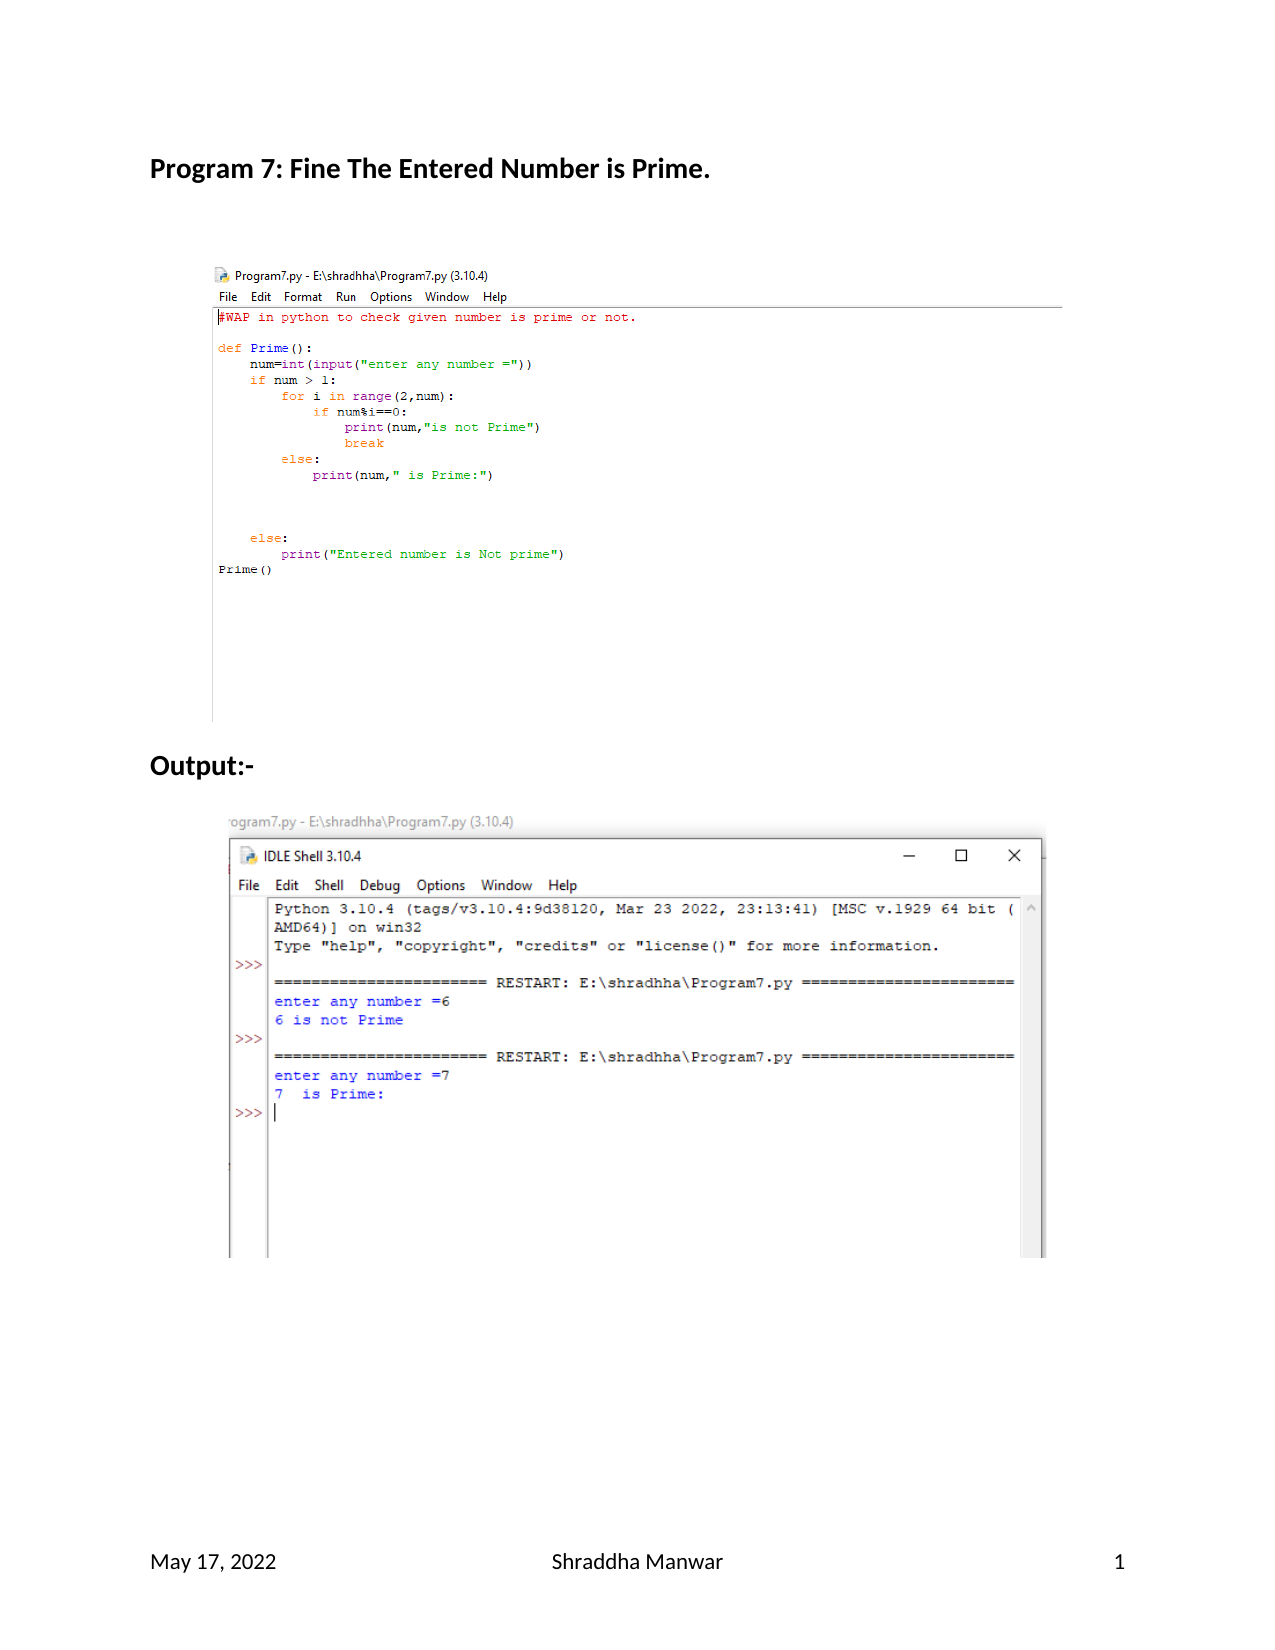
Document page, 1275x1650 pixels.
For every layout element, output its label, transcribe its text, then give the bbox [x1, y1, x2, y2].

text Output:- [150, 747, 1125, 782]
text Program 7: Fine The Entered Number is Prime. [150, 150, 1125, 186]
picture [228, 808, 1047, 1258]
picture [212, 264, 1063, 722]
